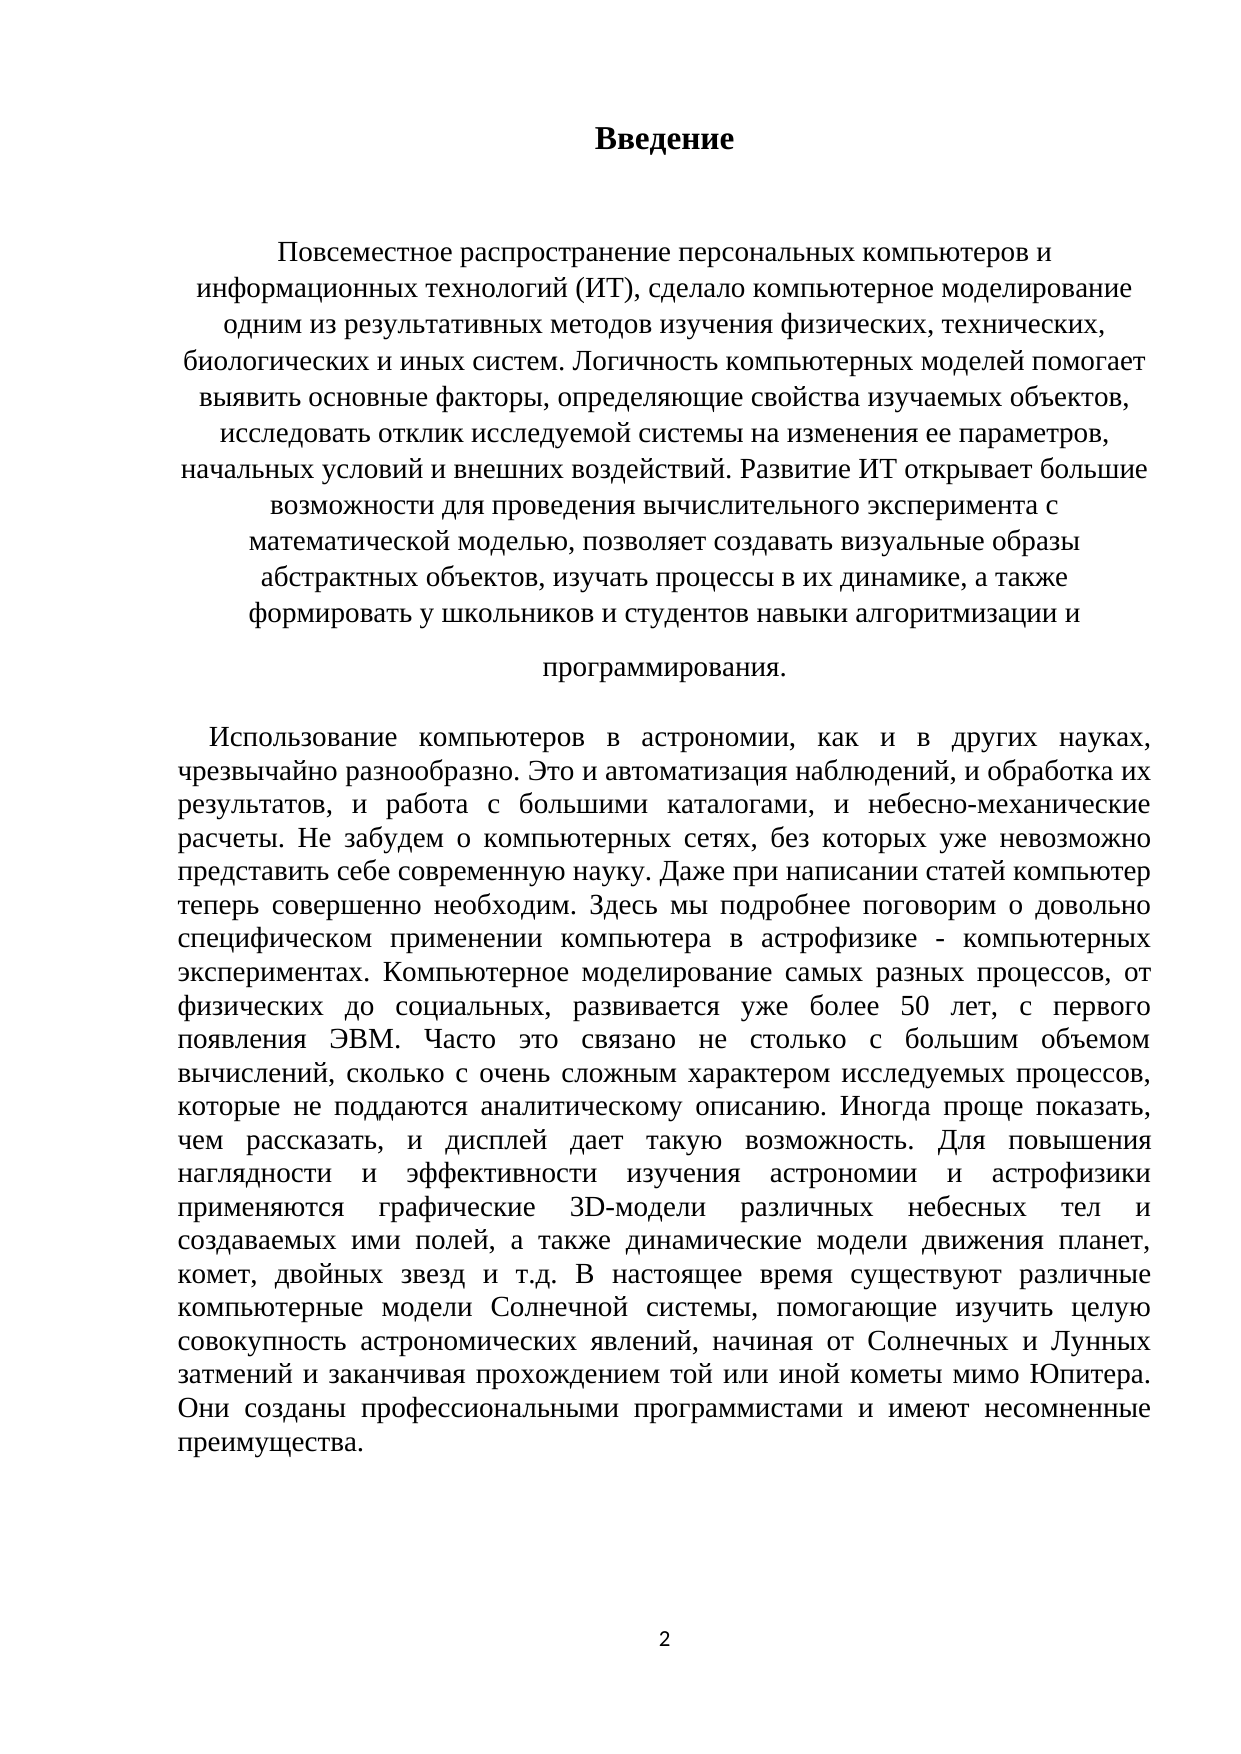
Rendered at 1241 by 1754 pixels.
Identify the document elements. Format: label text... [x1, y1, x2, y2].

text Использование компьютеров в астрономии, как и в других науках, чрезвычайно разнообразно. Это и автоматизация наблюдений, и обработка их результатов, и работа с большими каталогами, и небесно-механические расчеты. Не забудем о компьютерных сетях, без которых уже невозможно представить себе современную науку. Даже при написании статей компьютер теперь совершенно необходим. Здесь мы подробнее поговорим о довольно специфическом применении компьютера в астрофизике - компьютерных экспериментах. Компьютерное моделирование самых разных процессов, от физических до социальных, развивается уже более 50 лет, с первого появления ЭВМ. Часто это связано не столько с большим объемом вычислений, сколько с очень сложным характером исследуемых процессов, которые не поддаются аналитическому описанию. Иногда проще показать, чем рассказать, и дисплей дает такую возможность. Для повышения наглядности и эффективности изучения астрономии и астрофизики применяются графические 3D-модели различных небесных тел и создаваемых ими полей, а также динамические модели движения планет, комет, двойных звезд и т.д. В настоящее время существуют различные компьютерные модели Солнечной системы, помогающие изучить целую совокупность астрономических явлений, начиная от Солнечных и Лунных затмений и заканчивая прохождением той или иной кометы мимо Юпитера. Они созданы профессиональными программистами и имеют несомненные преимущества. [177, 719, 1152, 1457]
text Введение [177, 118, 1152, 156]
text Повсеместное распространение персональных компьютеров и информационных технологий (ИТ), сделало компьютерное моделирование одним из результативных методов изучения физических, технических, биологических и иных систем. Логичность компьютерных моделей помогает выявить основные факторы, определяющие свойства изучаемых объектов, исследовать отклик исследуемой системы на изменения ее параметров, начальных условий и внешних воздействий. Развитие ИТ открывает большие возможности для проведения вычислительного эксперимента с математической моделью, позволяет создавать визуальные образы абстрактных объектов, изучать процессы в их динамике, а также формировать у школьников и студентов навыки алгоритмизации и программирования. [177, 234, 1152, 686]
